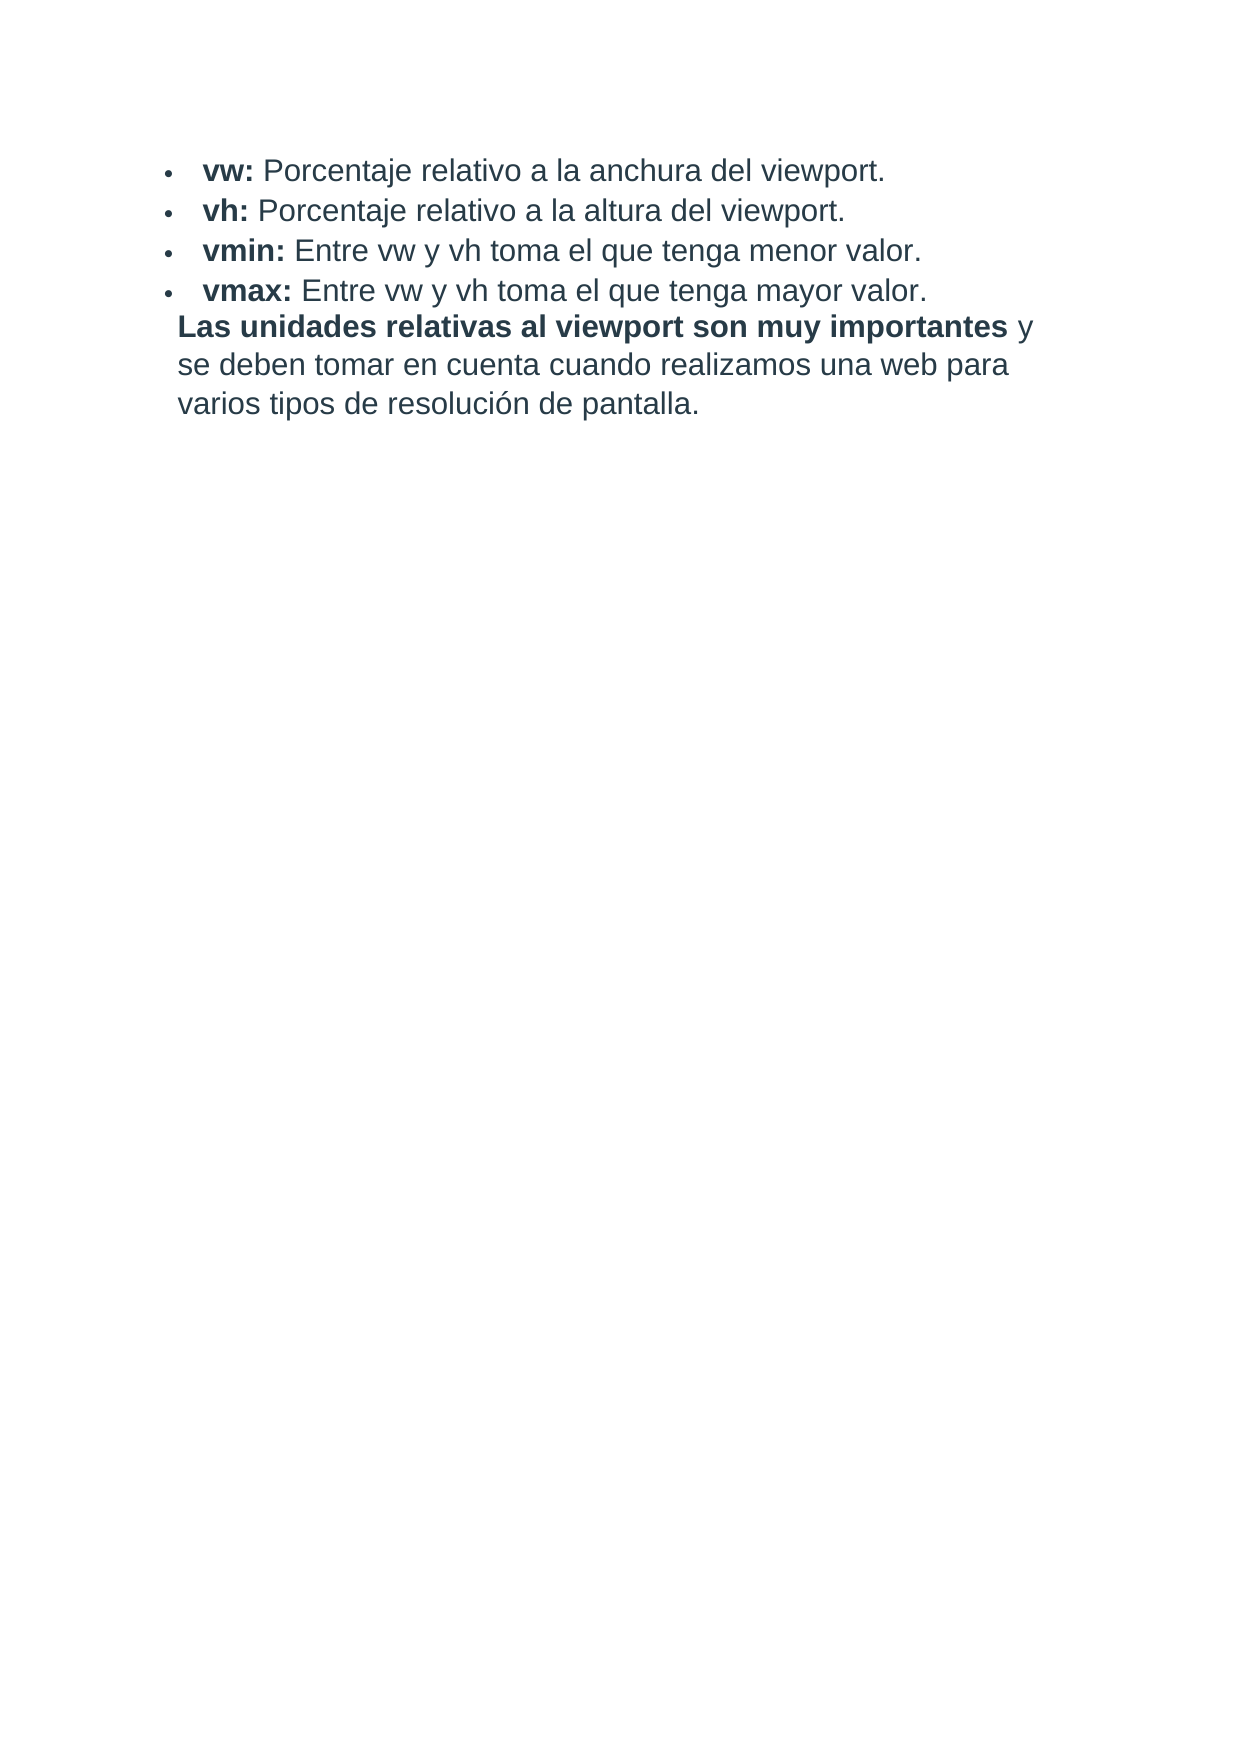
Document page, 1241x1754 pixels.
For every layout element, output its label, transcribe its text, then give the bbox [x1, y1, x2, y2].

list vmax: Entre vw y vh toma el que tenga mayor valor. [165, 268, 1063, 308]
list vmin: Entre vw y vh toma el que tenga menor valor. [165, 228, 1063, 268]
list vw: Porcentaje relativo a la anchura del viewport. [165, 148, 1063, 188]
list vh: Porcentaje relativo a la altura del viewport. [165, 188, 1063, 228]
text Las unidades relativas al viewport son muy importantes y se deben tomar en cuenta cuando realizamos una web para varios tipos de resolución de pantalla. [177, 308, 1063, 421]
